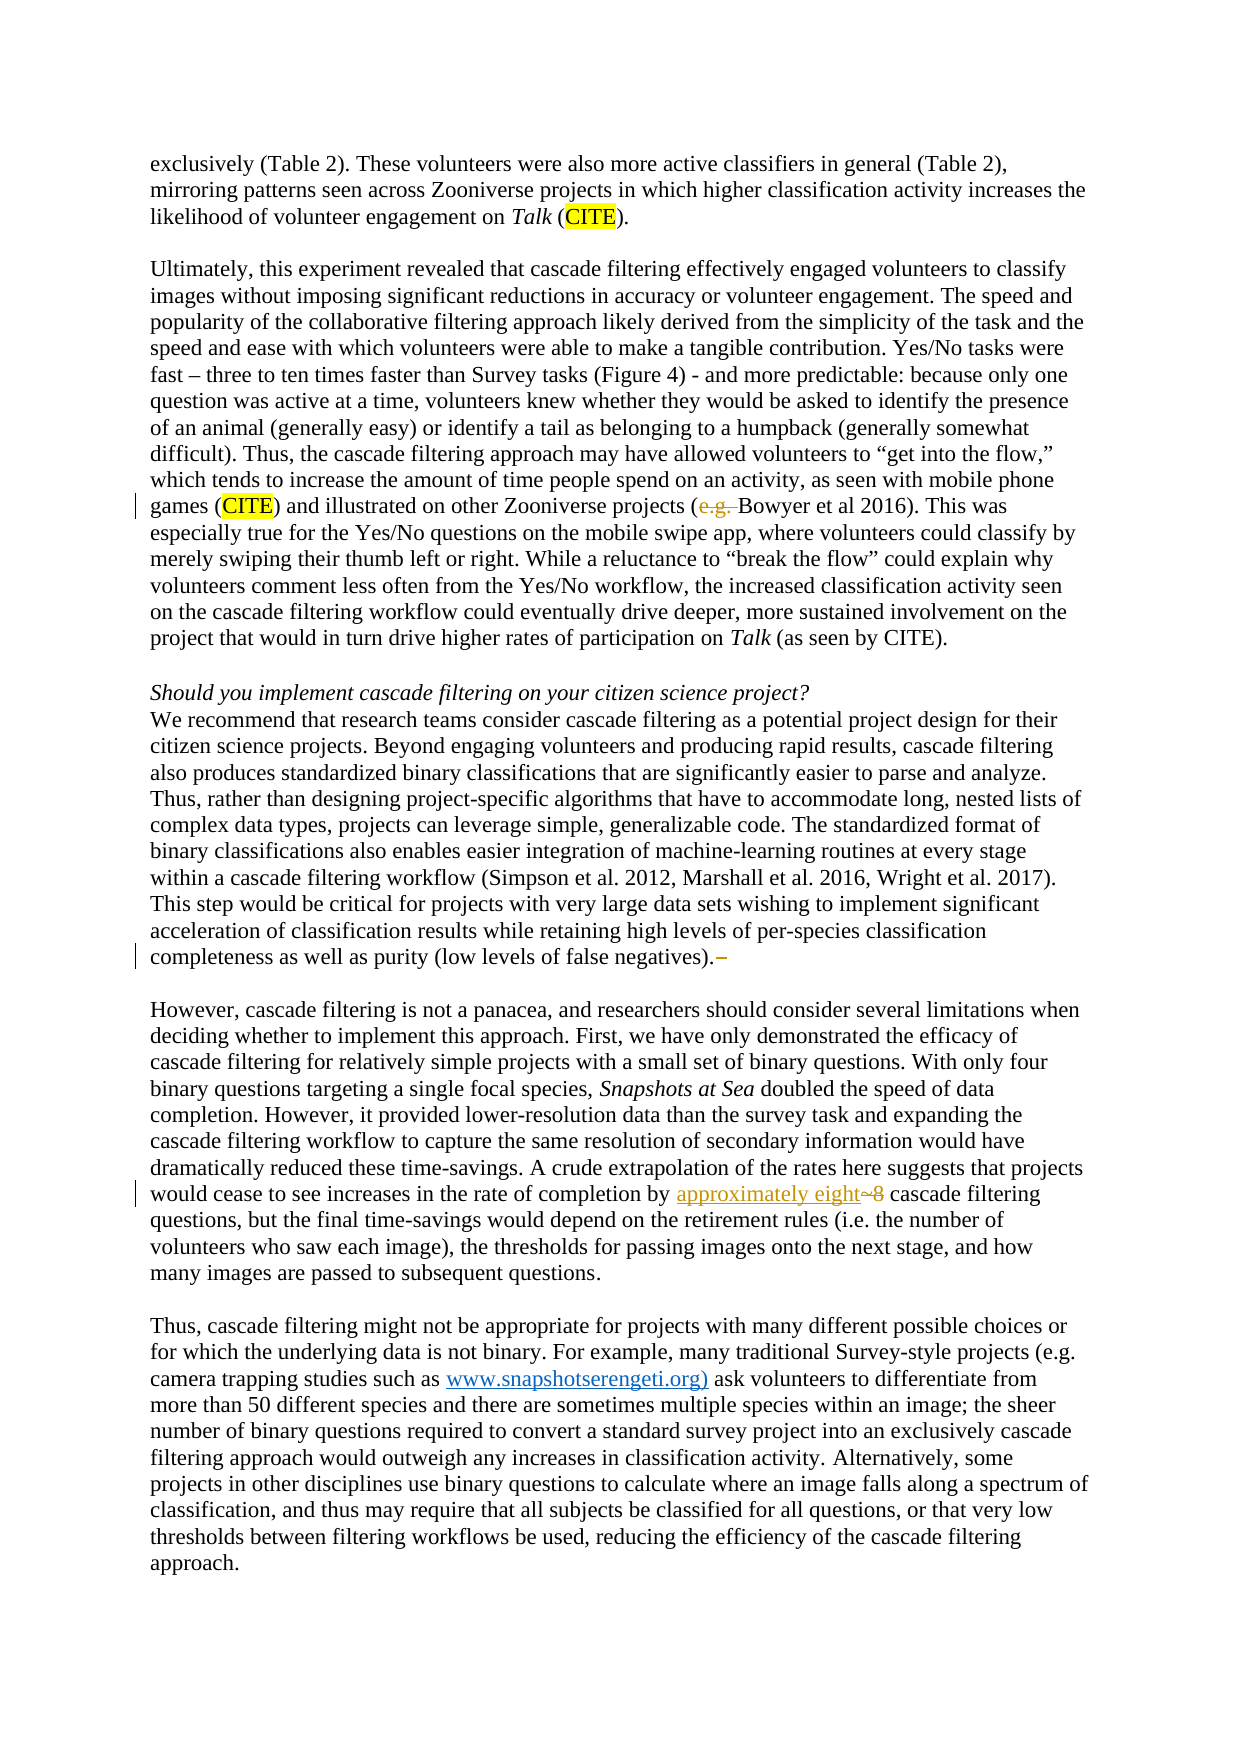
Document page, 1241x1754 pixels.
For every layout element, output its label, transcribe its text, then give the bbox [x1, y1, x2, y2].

text Thus, cascade filtering might not be appropriate for projects with many different possible choices or for which the underlying data is not binary. For example, many traditional Survey-style projects (e.g. camera trapping studies such as www.snapshotserengeti.org) ask volunteers to differentiate from more than 50 different species and there are sometimes multiple species within an image; the sheer number of binary questions required to convert a standard survey project into an exclusively cascade filtering approach would outweigh any increases in classification activity. Alternatively, some projects in other disciplines use binary questions to calculate where an image falls along a spectrum of classification, and thus may require that all subjects be classified for all questions, or that very low thresholds between filtering workflows be used, reducing the efficiency of the cascade filtering approach. [150, 1312, 1090, 1576]
text However, cascade filtering is not a panacea, and researchers should consider several limitations when deciding whether to implement this approach. First, we have only demonstrated the efficacy of cascade filtering for relatively simple projects with a small set of binary questions. With only four binary questions targeting a single focal species, Snapshots at Sea doubled the speed of data completion. However, it provided lower-resolution data than the survey task and expanding the cascade filtering workflow to capture the same resolution of secondary information would have dramatically reduced these time-savings. A crude extrapolation of the rates here suggests that projects would cease to see increases in the rate of completion by cascade filtering questions, but the final time-savings would depend on the retirement rules (i.e. the number of volunteers who saw each image), the thresholds for passing images onto the next stage, and how many images are passed to subsequent questions. [150, 996, 1090, 1286]
text Ultimately, this experiment revealed that cascade filtering effectively engaged volunteers to classify images without imposing significant reductions in accuracy or volunteer engagement. The speed and popularity of the collaborative filtering approach likely derived from the simplicity of the task and the speed and ease with which volunteers were able to make a tangible contribution. Yes/No tasks were fast – three to ten times faster than Survey tasks (Figure 4) - and more predictable: because only one question was active at a time, volunteers knew whether they would be asked to identify the presence of an animal (generally easy) or identify a tail as belonging to a humpback (generally somewhat difficult). Thus, the cascade filtering approach may have allowed volunteers to “get into the flow,” which tends to increase the amount of time people spend on an activity, as seen with mobile phone games (CITE) and illustrated on other Zooniverse projects (Bowyer et al 2016). This was especially true for the Yes/No questions on the mobile swipe app, where volunteers could classify by merely swiping their thumb left or right. While a reluctance to “break the flow” could explain why volunteers comment less often from the Yes/No workflow, the increased classification activity seen on the cascade filtering workflow could eventually drive deeper, more sustained involvement on the project that would in turn drive higher rates of participation on Talk (as seen by CITE). [150, 255, 1090, 651]
text Should you implement cascade filtering on your citizen science project? [150, 679, 1090, 706]
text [150, 150, 1090, 229]
text We recommend that research teams consider cascade filtering as a potential project design for their citizen science projects. Beyond engaging volunteers and producing rapid results, cascade filtering also produces standardized binary classifications that are significantly easier to parse and analyze. Thus, rather than designing project-specific algorithms that have to accommodate long, nested lists of complex data types, projects can leverage simple, generalizable code. The standardized format of binary classifications also enables easier integration of machine-learning routines at every stage within a cascade filtering workflow (Simpson et al. 2012, Marshall et al. 2016, Wright et al. 2017). This step would be critical for projects with very large data sets wishing to implement significant acceleration of classification results while retaining high levels of per-species classification completeness as well as purity (low levels of false negatives). [150, 706, 1090, 969]
